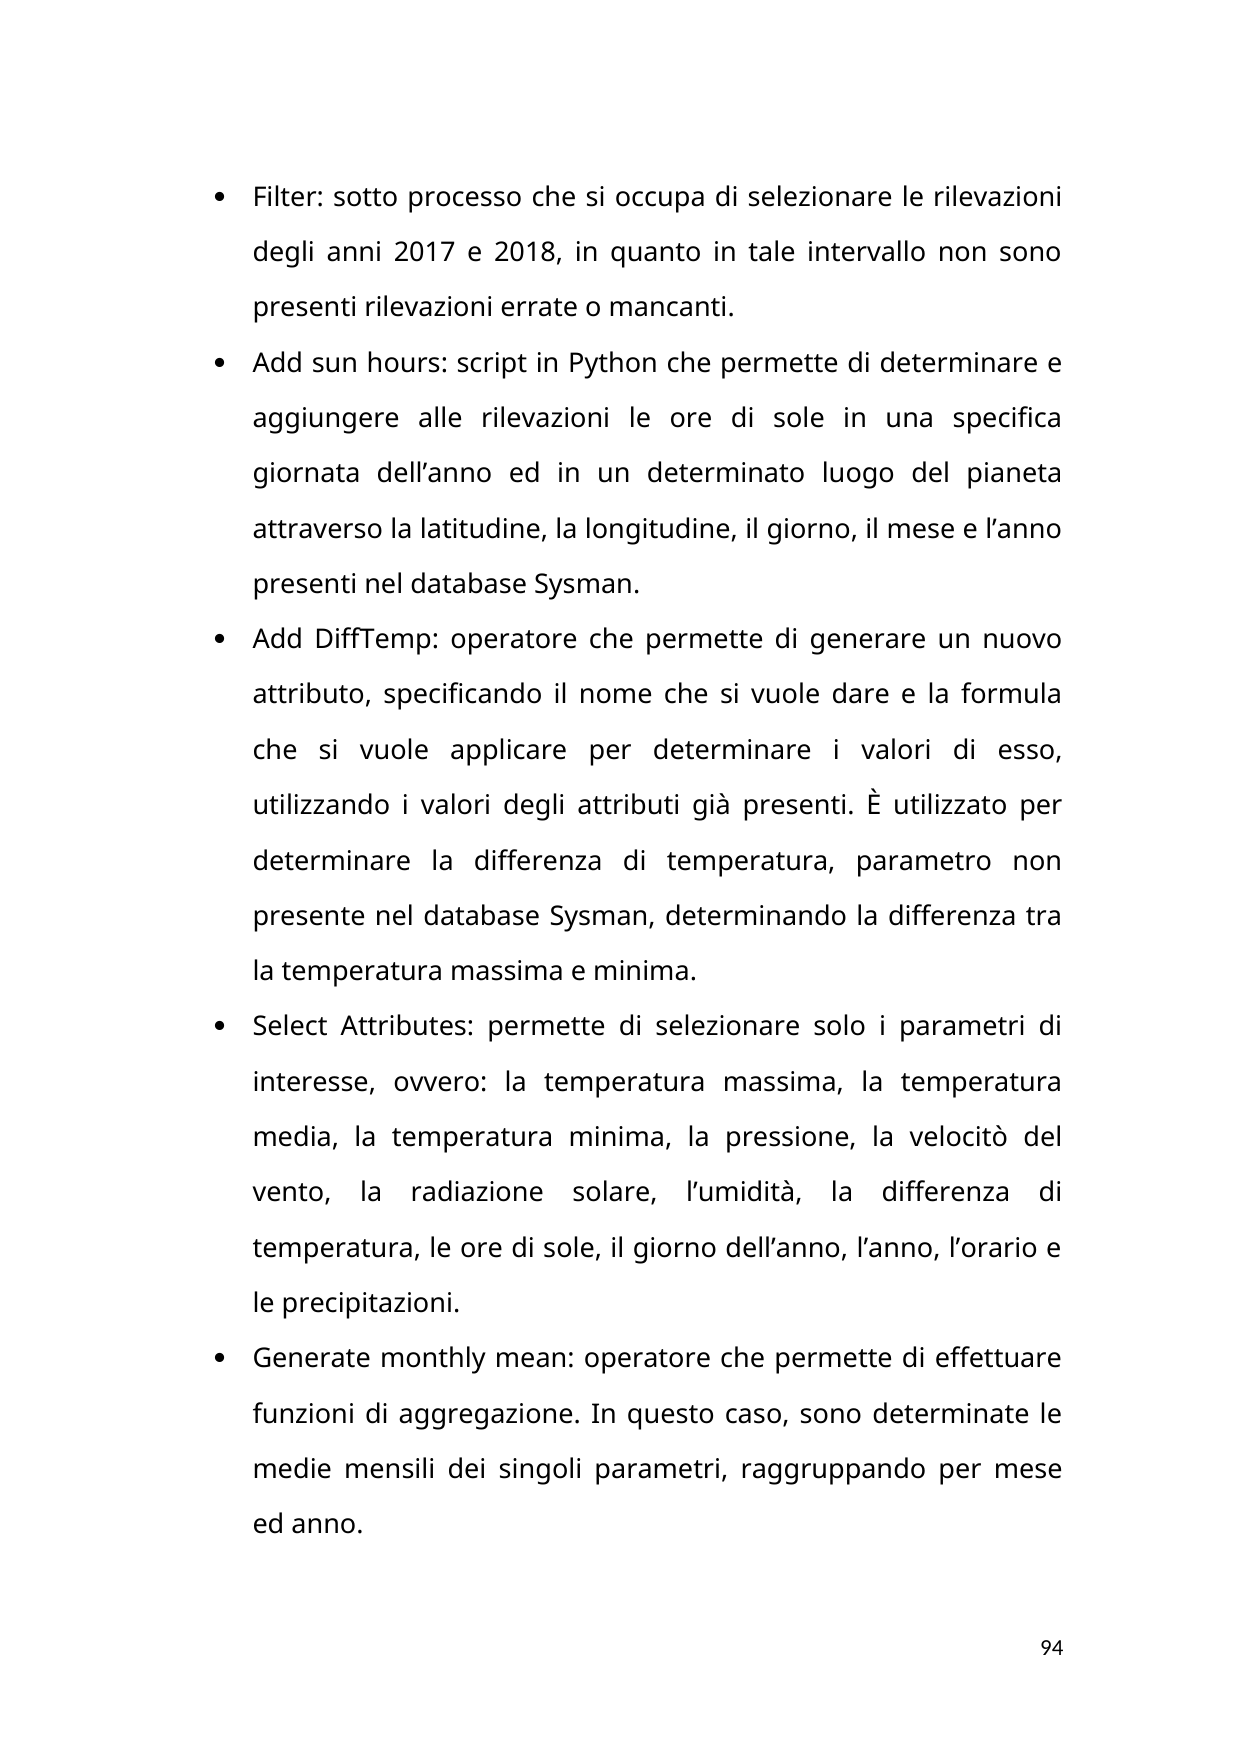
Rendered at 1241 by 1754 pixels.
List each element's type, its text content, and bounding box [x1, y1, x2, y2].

list Filter: sotto processo che si occupa di selezionare le rilevazioni degli anni 2017 e 2018, in quanto in tale intervallo non sono presenti rilevazioni errate o mancanti. [215, 177, 1063, 325]
list Add sun hours: script in Python che permette di determinare e aggiungere alle rilevazioni le ore di sole in una specifica giornata dell’anno ed in un determinato luogo del pianeta attraverso la latitudine, la longitudine, il giorno, il mese e l’anno presenti nel database Sysman. [215, 343, 1063, 601]
list Add DiffTemp: operatore che permette di generare un nuovo attributo, specificando il nome che si vuole dare e la formula che si vuole applicare per determinare i valori di esso, utilizzando i valori degli attributi già presenti. È utilizzato per determinare la differenza di temperatura, parametro non presente nel database Sysman, determinando la differenza tra la temperatura massima e minima. [215, 620, 1063, 988]
list Generate monthly mean: operatore che permette di effettuare funzioni di aggregazione. In questo caso, sono determinate le medie mensili dei singoli parametri, raggruppando per mese ed anno. [215, 1339, 1063, 1542]
list Select Attributes: permette di selezionare solo i parametri di interesse, ovvero: la temperatura massima, la temperatura media, la temperatura minima, la pressione, la velocitò del vento, la radiazione solare, l’umidità, la differenza di temperatura, le ore di sole, il giorno dell’anno, l’anno, l’orario e le precipitazioni. [215, 1007, 1063, 1320]
